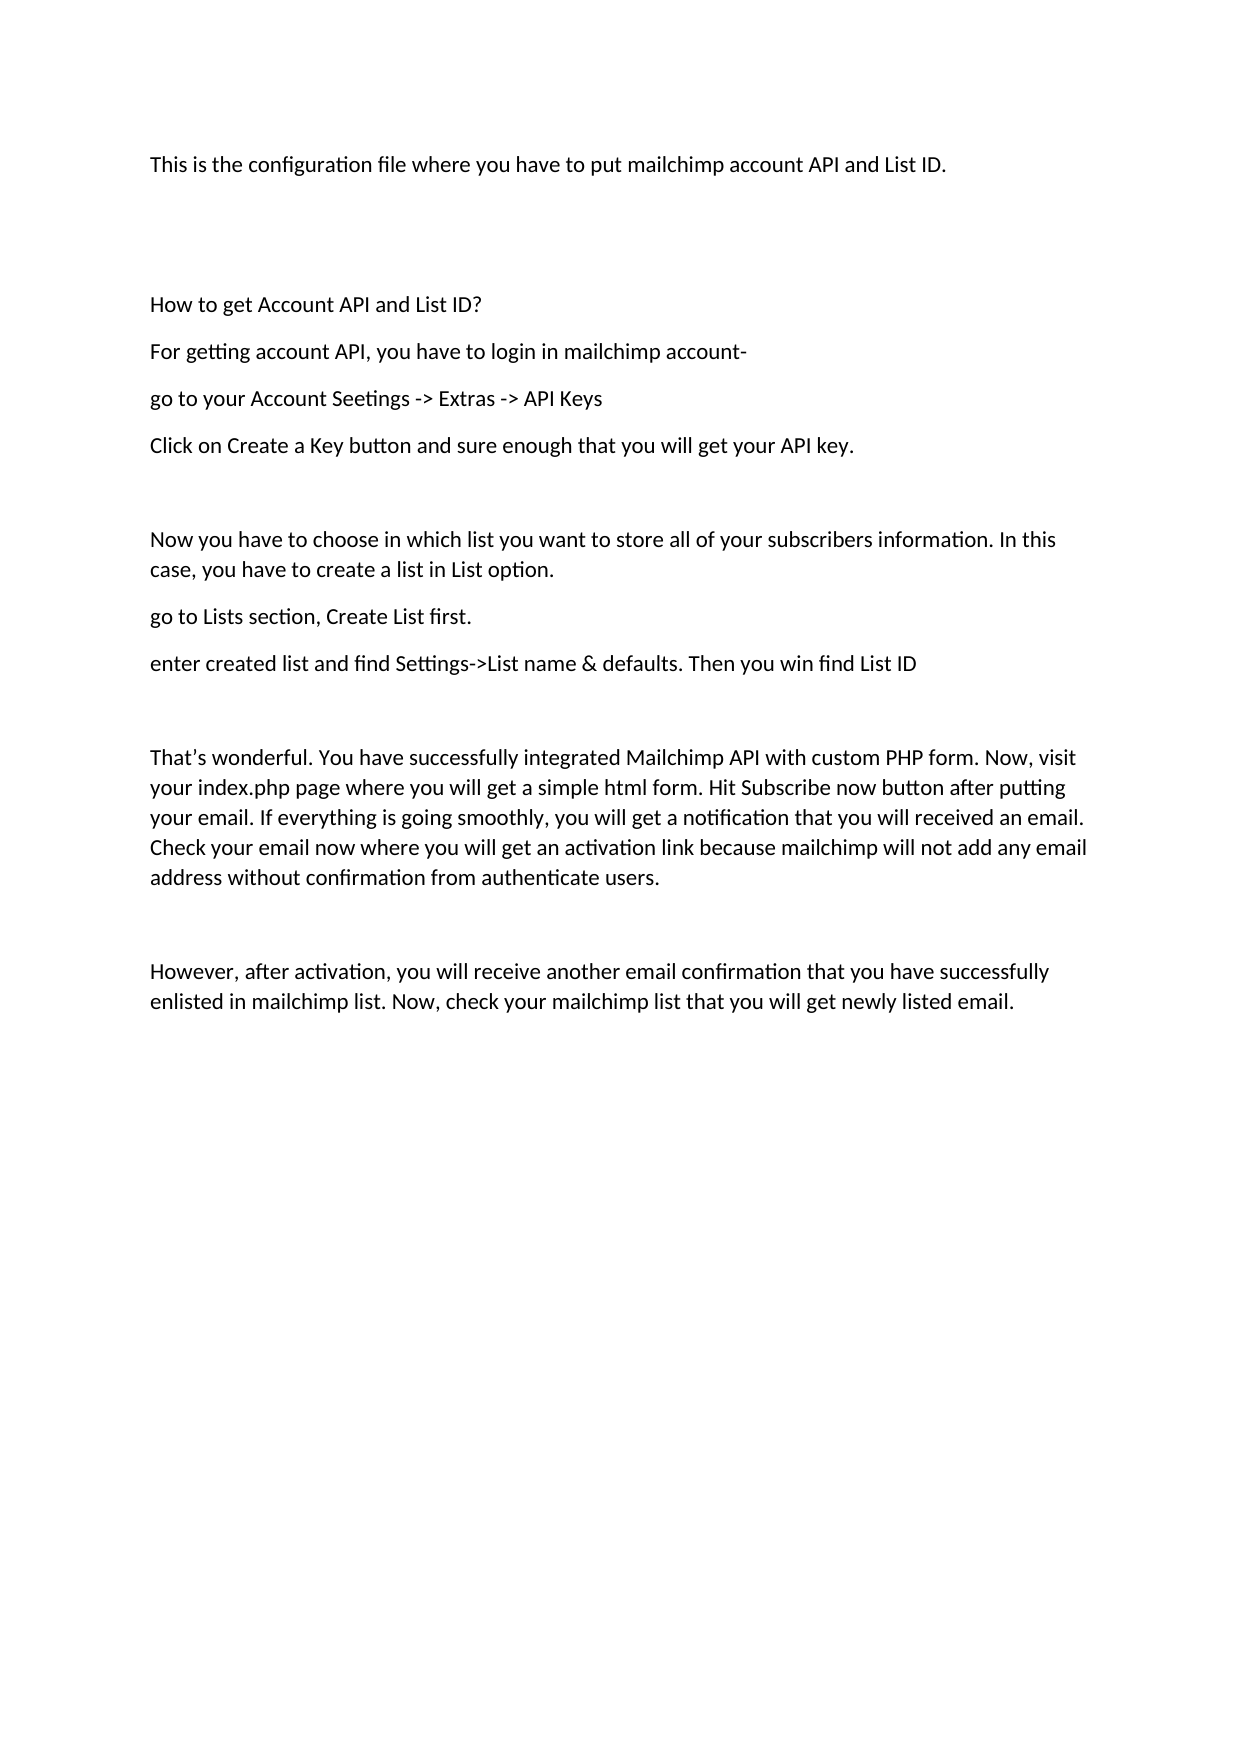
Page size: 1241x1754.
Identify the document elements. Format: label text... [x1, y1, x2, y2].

text Now you have to choose in which list you want to store all of your subscribers information. In this case, you have to create a list in List option. [150, 525, 1090, 583]
text go to Lists section, Create List first. [150, 602, 1090, 630]
text enter created list and find Settings->List name & defaults. Then you win find List ID [150, 649, 1090, 677]
text How to get Account API and List ID? [150, 291, 1090, 319]
text That’s wonderful. You have successfully integrated Mailchimp API with custom PHP form. Now, visit your index.php page where you will get a simple html form. Hit Subscribe now button after putting your email. If everything is going smoothly, you will get a notification that you will received an email. Check your email now where you will get an activation link because mailchimp will not add any email address without confirmation from authenticate users. [150, 743, 1090, 892]
text go to your Account Seetings -> Extras -> API Keys [150, 384, 1090, 412]
text Click on Create a Key button and sure enough that you will get your API key. [150, 431, 1090, 459]
text For getting account API, you have to login in mailchimp account- [150, 337, 1090, 366]
text This is the configuration file where you have to put mailchimp account API and List ID. [150, 150, 1090, 178]
text However, after activation, you will receive another email confirmation that you have successfully enlisted in mailchimp list. Now, check your mailchimp list that you will get newly listed email. [150, 957, 1090, 1016]
